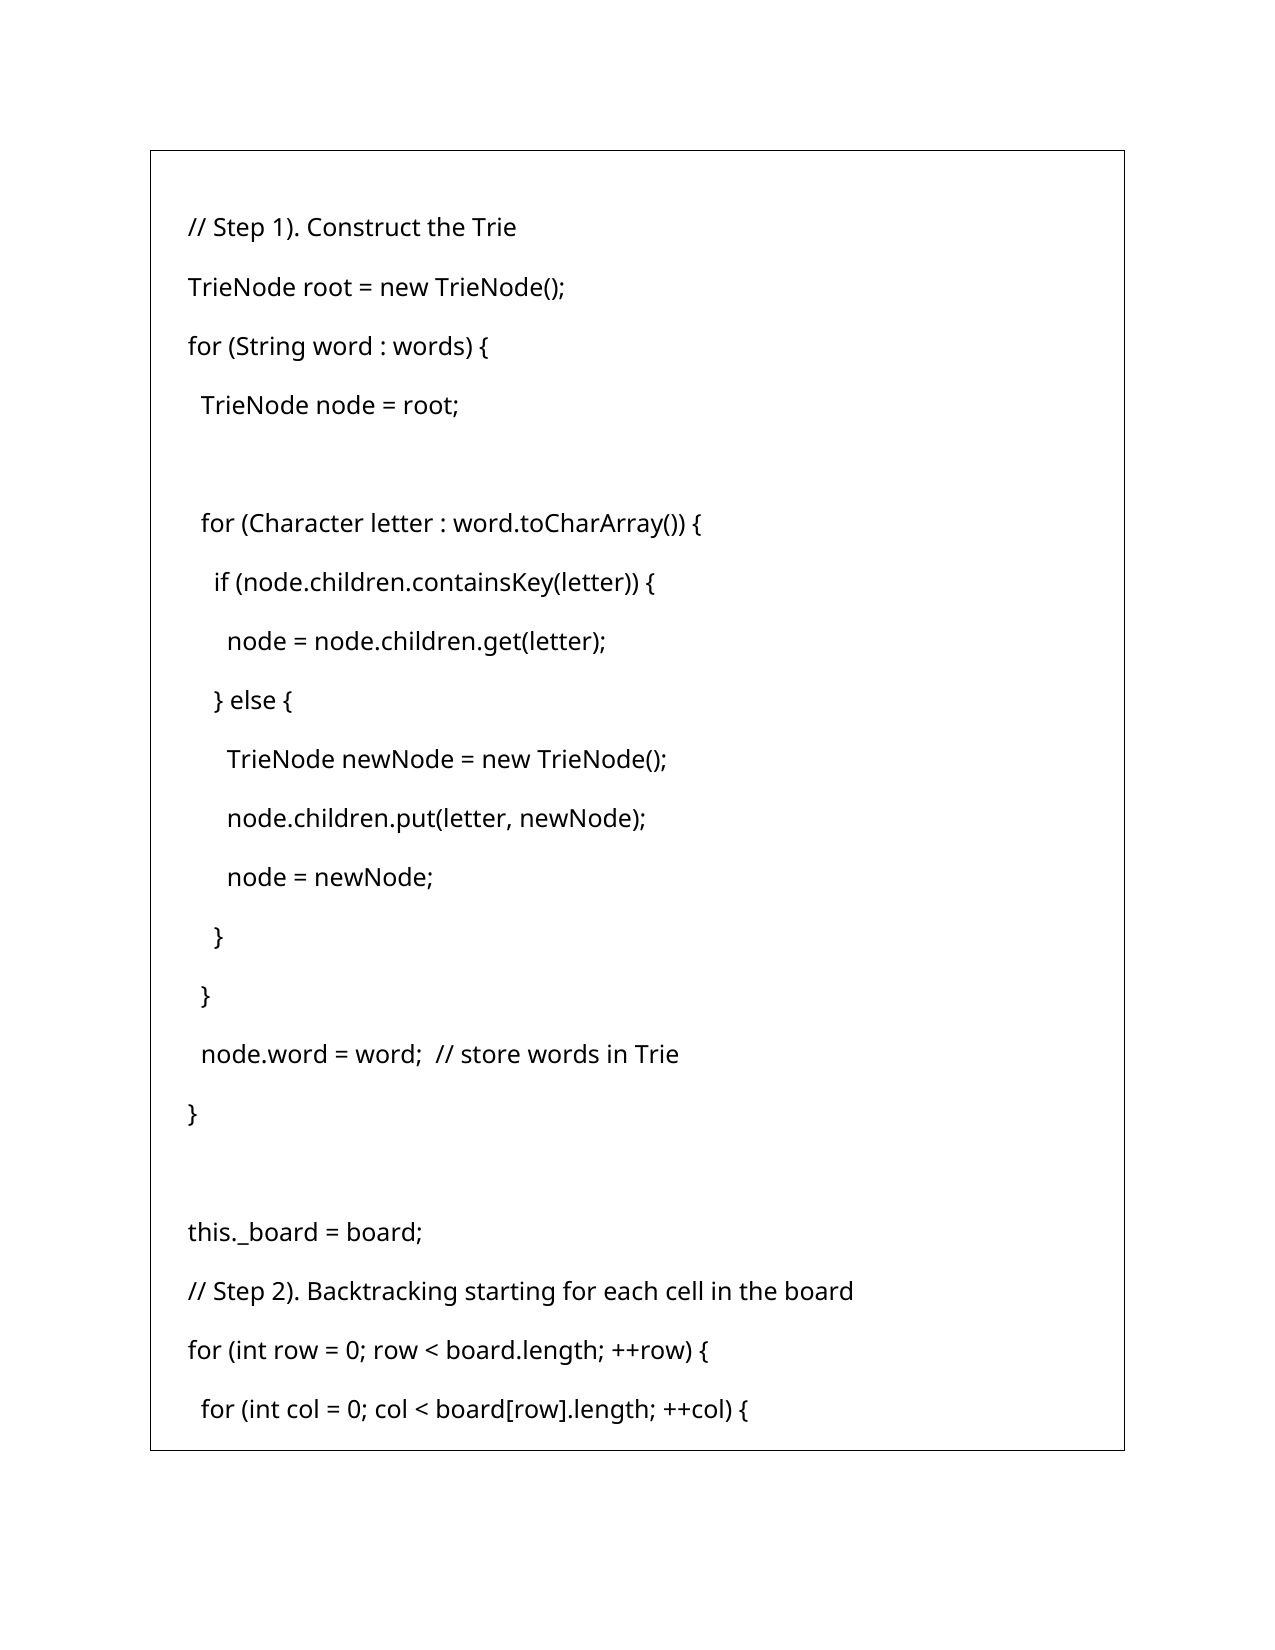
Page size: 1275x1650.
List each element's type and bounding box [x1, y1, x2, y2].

table_header [151, 151, 1124, 1450]
